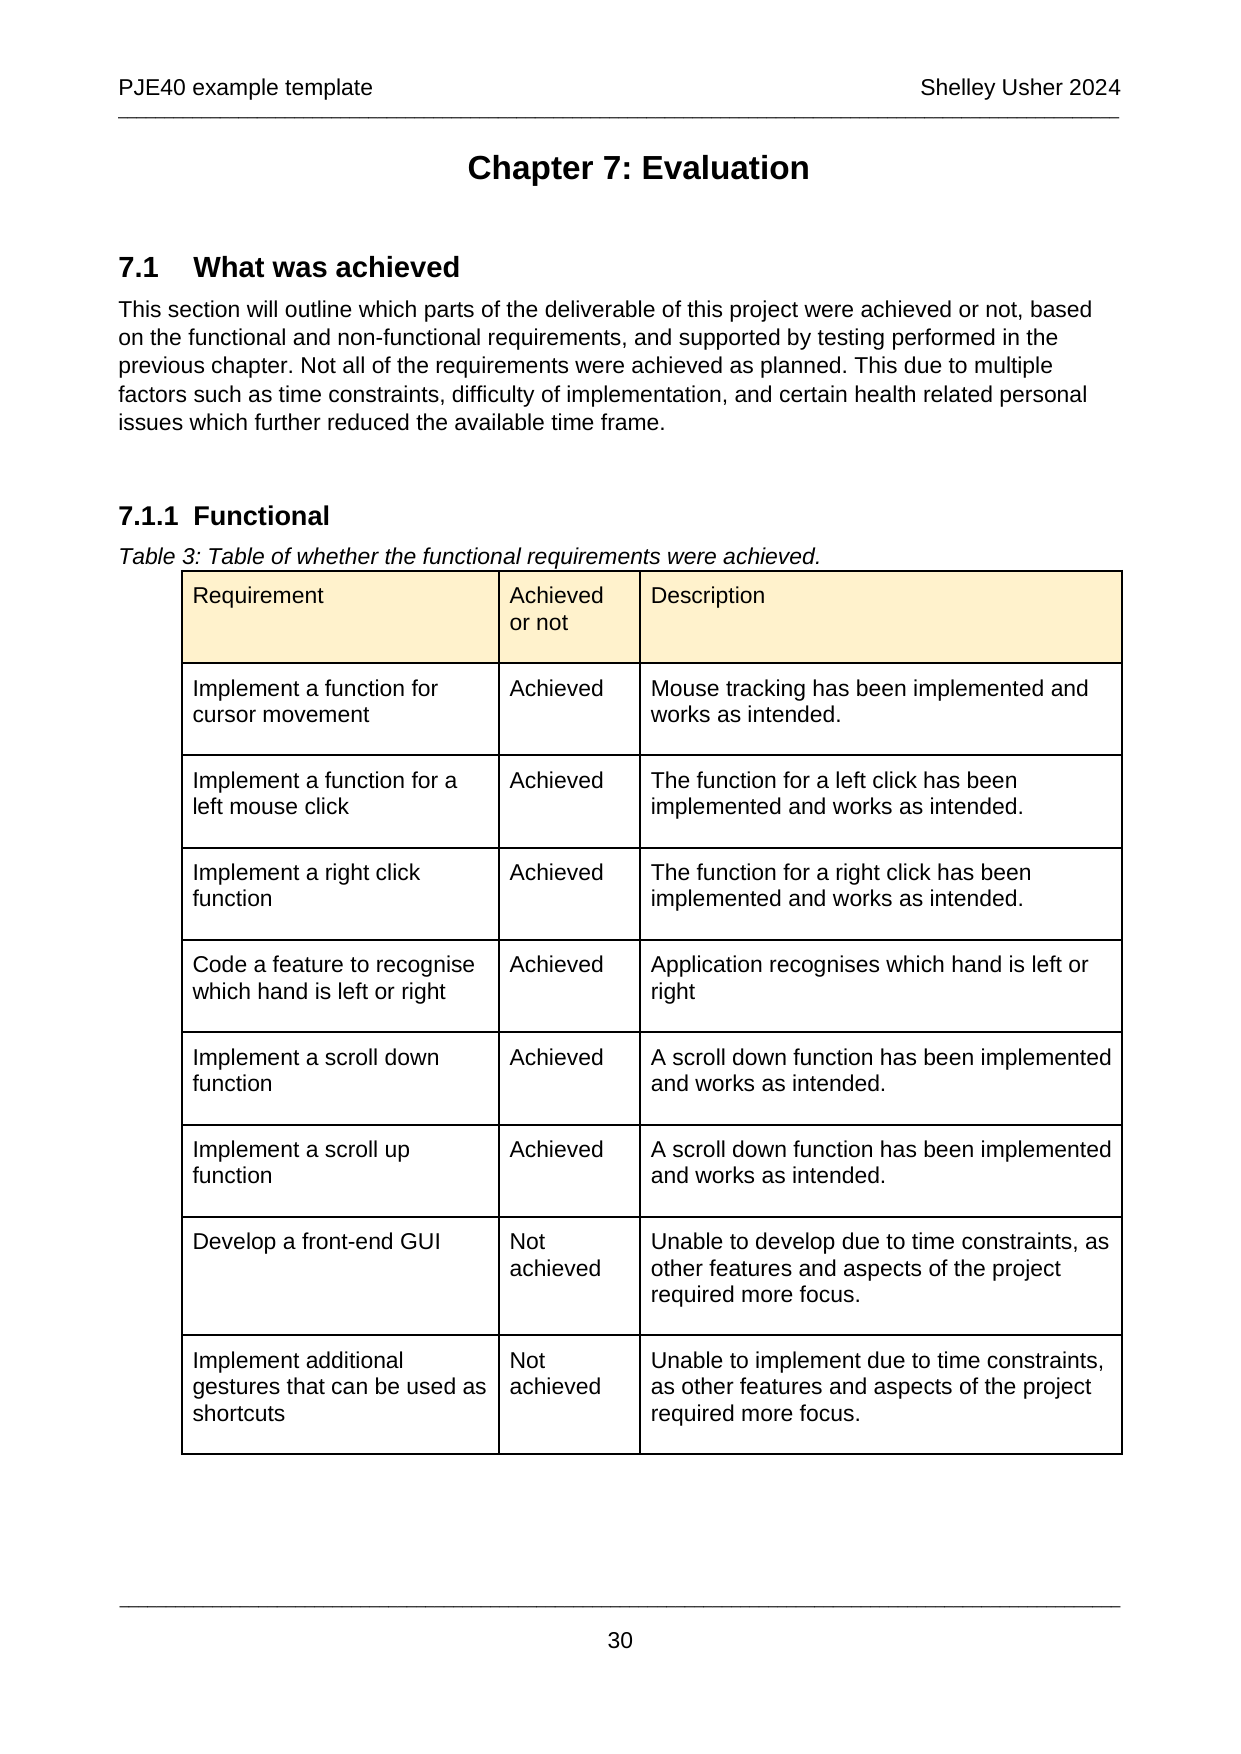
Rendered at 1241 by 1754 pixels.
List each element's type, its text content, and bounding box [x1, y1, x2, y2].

text Table 3: Table of whether the functional requirements were achieved. [118, 543, 1122, 570]
table_cell A scroll down function has been implemented and works as intended. [641, 1126, 1121, 1216]
table_header Achieved or not [500, 572, 639, 662]
table_cell Not achieved [500, 1218, 639, 1334]
text This section will outline which parts of the deliverable of this project were achieved or not, based on the functional and non-functional requirements, and supported by testing performed in the previous chapter. Not all of the requirements were achieved as planned. This due to multiple factors such as time constraints, difficulty of implementation, and certain health related personal issues which further reduced the available time frame. [118, 296, 1122, 436]
table_cell Unable to implement due to time constraints, as other features and aspects of the project required more focus. [641, 1336, 1121, 1453]
table_cell The function for a left click has been implemented and works as intended. [641, 756, 1121, 847]
table_cell Achieved [500, 756, 639, 847]
table_cell Achieved [500, 664, 639, 754]
subtitle Chapter 7: Evaluation [156, 148, 1122, 186]
table_cell Mouse tracking has been implemented and works as intended. [641, 664, 1121, 754]
table_cell The function for a right click has been implemented and works as intended. [641, 849, 1121, 939]
table_cell Implement additional gestures that can be used as shortcuts [183, 1336, 498, 1453]
table_cell A scroll down function has been implemented and works as intended. [641, 1033, 1121, 1123]
table_header Description [641, 572, 1121, 662]
table_cell Achieved [500, 1126, 639, 1216]
table_cell Implement a function for cursor movement [183, 664, 498, 754]
table_cell Implement a function for a left mouse click [183, 756, 498, 847]
table_cell Code a feature to recognise which hand is left or right [183, 941, 498, 1031]
table_cell Implement a scroll up function [183, 1126, 498, 1216]
table_cell Achieved [500, 941, 639, 1031]
table_cell Unable to develop due to time constraints, as other features and aspects of the project required more focus. [641, 1218, 1121, 1334]
table_cell Achieved [500, 849, 639, 939]
table_cell Develop a front-end GUI [183, 1218, 498, 1334]
table_cell Achieved [500, 1033, 639, 1123]
table_header Requirement [183, 572, 498, 662]
table_cell Not achieved [500, 1336, 639, 1453]
table_cell Application recognises which hand is left or right [641, 941, 1121, 1031]
table_cell Implement a scroll down function [183, 1033, 498, 1123]
subtitle 7.1 What was achieved [118, 249, 1122, 283]
subtitle 7.1.1 Functional [118, 499, 1122, 531]
table_cell Implement a right click function [183, 849, 498, 939]
